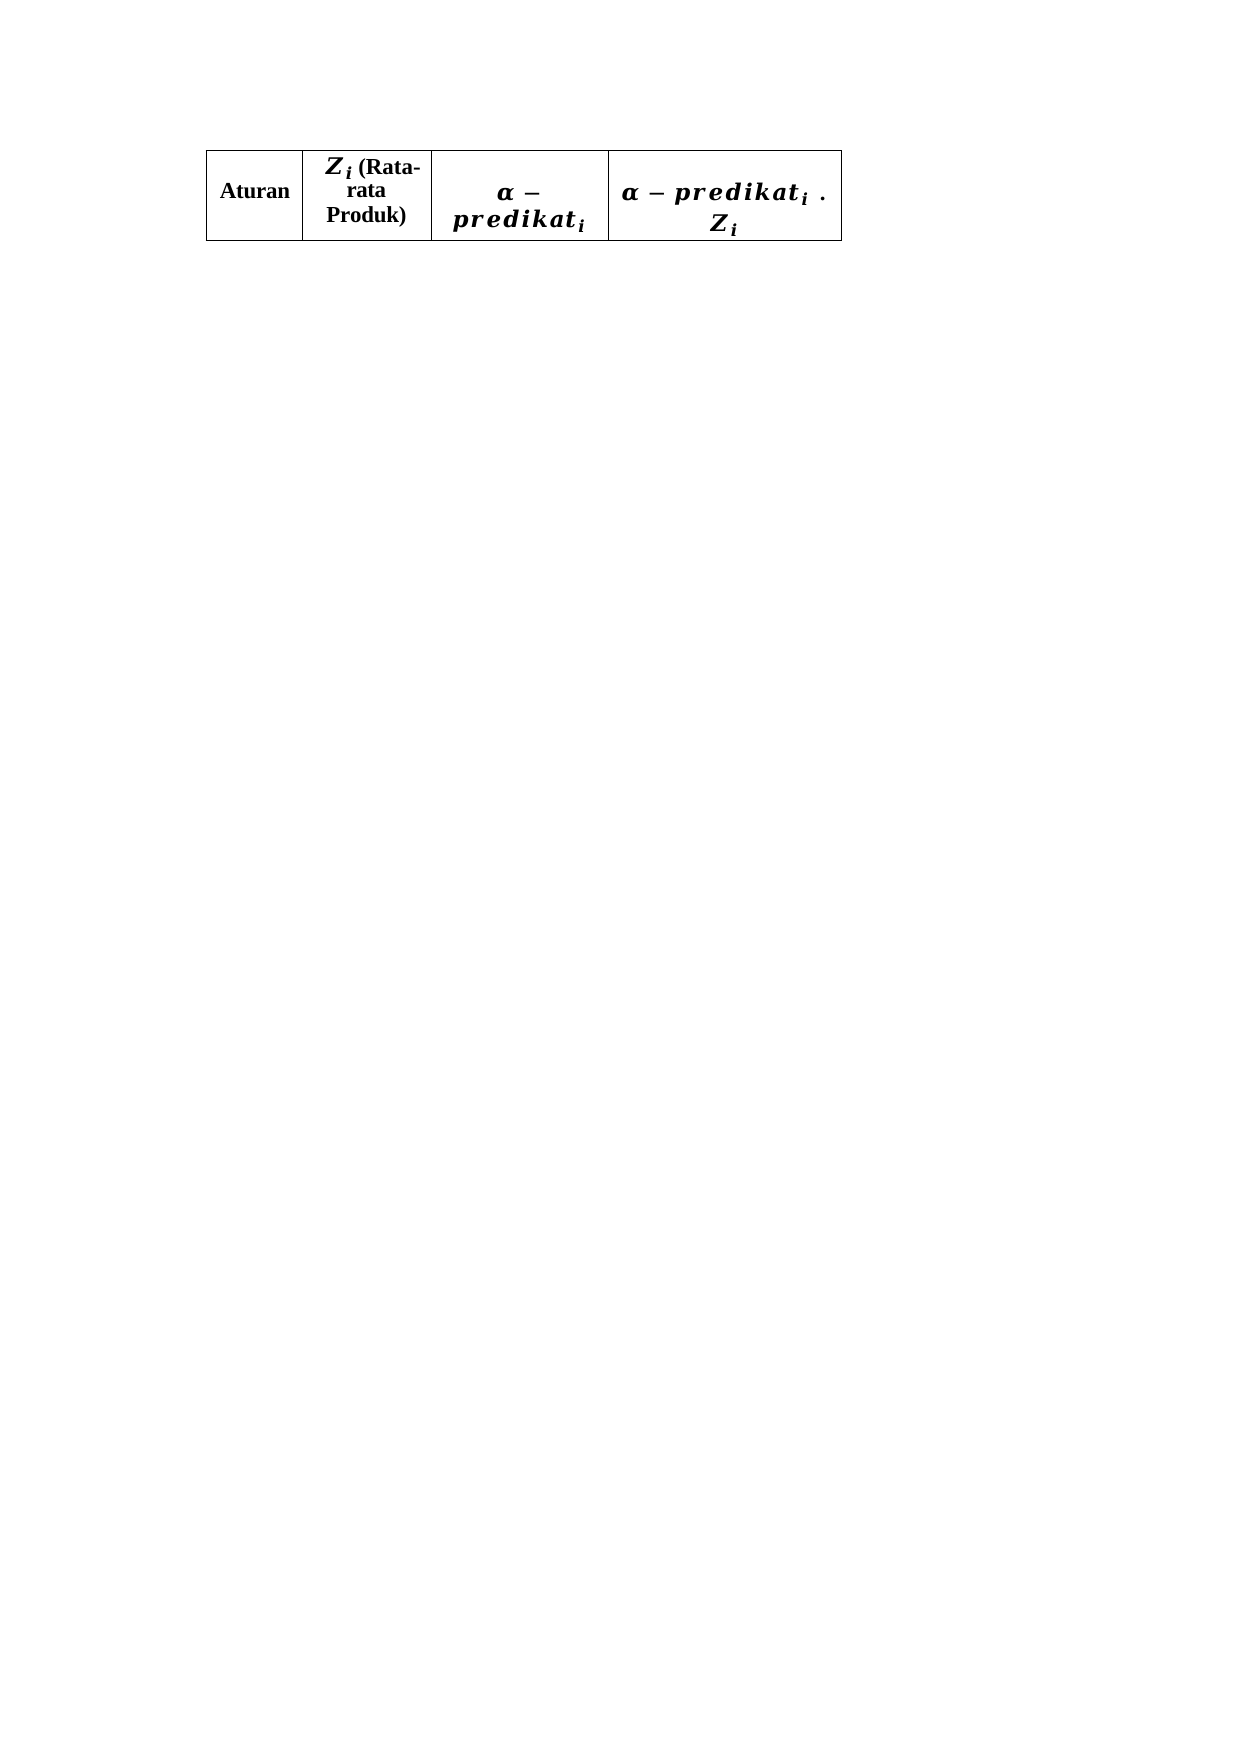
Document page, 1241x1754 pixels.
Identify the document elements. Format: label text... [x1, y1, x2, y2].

table_header 𝜶 − 𝒑𝒓𝒆𝒅𝒊𝒌𝒂𝒕𝒊 [432, 151, 608, 239]
table_header 𝒁𝒊 (Rata- rata Produk) [303, 151, 431, 239]
table_header 𝜶 − 𝒑𝒓𝒆𝒅𝒊𝒌𝒂𝒕𝒊 . 𝒁𝒊 [609, 151, 841, 239]
table_header Aturan [207, 151, 302, 239]
